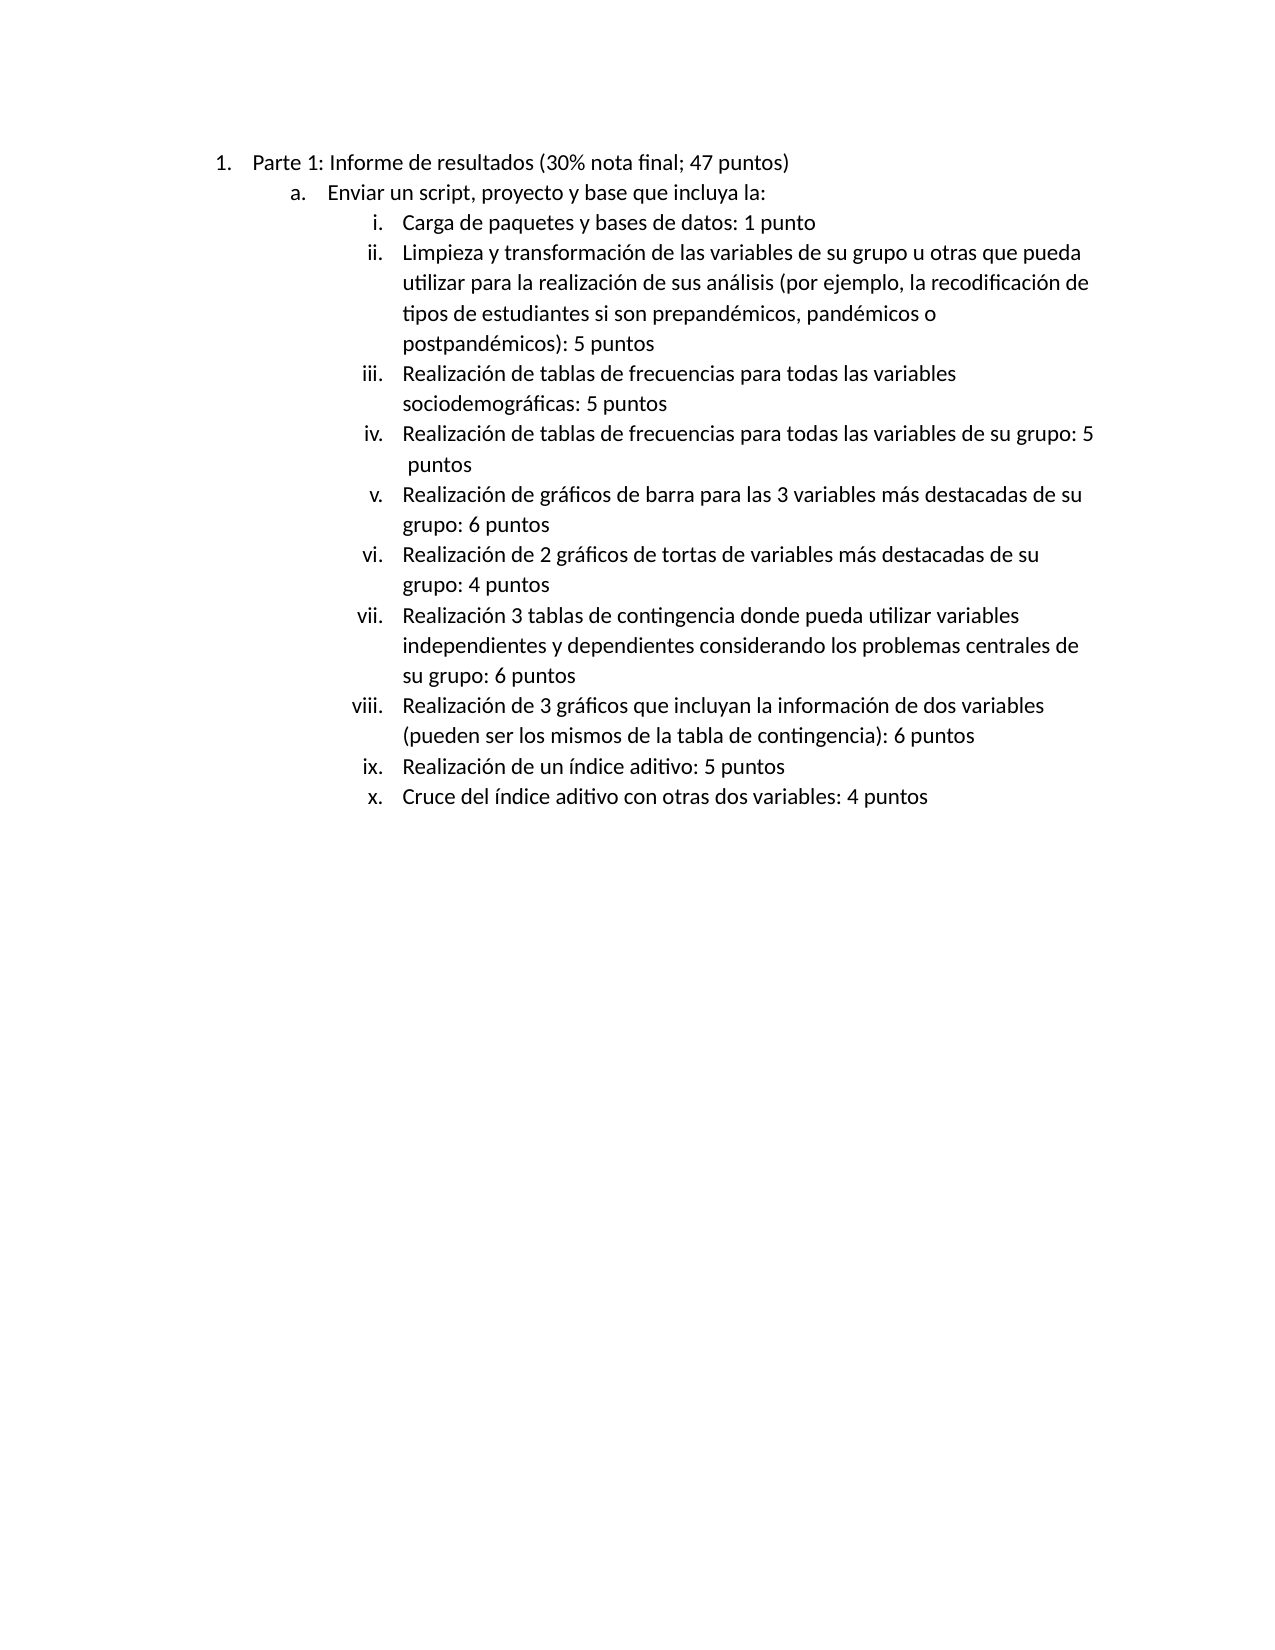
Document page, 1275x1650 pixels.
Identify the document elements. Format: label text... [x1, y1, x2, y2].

list Realización de 2 gráficos de tortas de variables más destacadas de su grupo: 4 puntos [383, 540, 1098, 598]
list Limpieza y transformación de las variables de su grupo u otras que pueda utilizar para la realización de sus análisis (por ejemplo, la recodificación de tipos de estudiantes si son prepandémicos, pandémicos o postpandémicos): 5 puntos [383, 238, 1098, 357]
list Realización de 3 gráficos que incluyan la información de dos variables (pueden ser los mismos de la tabla de contingencia): 6 puntos [383, 691, 1098, 749]
list Realización de tablas de frecuencias para todas las variables de su grupo: 5 [383, 419, 1098, 447]
list Realización de tablas de frecuencias para todas las variables sociodemográficas: 5 puntos [383, 359, 1098, 417]
list Realización 3 tablas de contingencia donde pueda utilizar variables independientes y dependientes considerando los problemas centrales de su grupo: 6 puntos [383, 601, 1098, 689]
list Realización de un índice aditivo: 5 puntos [383, 752, 1098, 780]
list Enviar un script, proyecto y base que incluya la: [290, 178, 1098, 206]
list Carga de paquetes y bases de datos: 1 punto [383, 208, 1098, 236]
list Realización de gráficos de barra para las 3 variables más destacadas de su grupo: 6 puntos [383, 480, 1098, 538]
list puntos [402, 450, 1098, 478]
list Parte 1: Informe de resultados (30% nota final; 47 puntos) [215, 148, 1098, 176]
list Cruce del índice aditivo con otras dos variables: 4 puntos [383, 782, 1098, 810]
